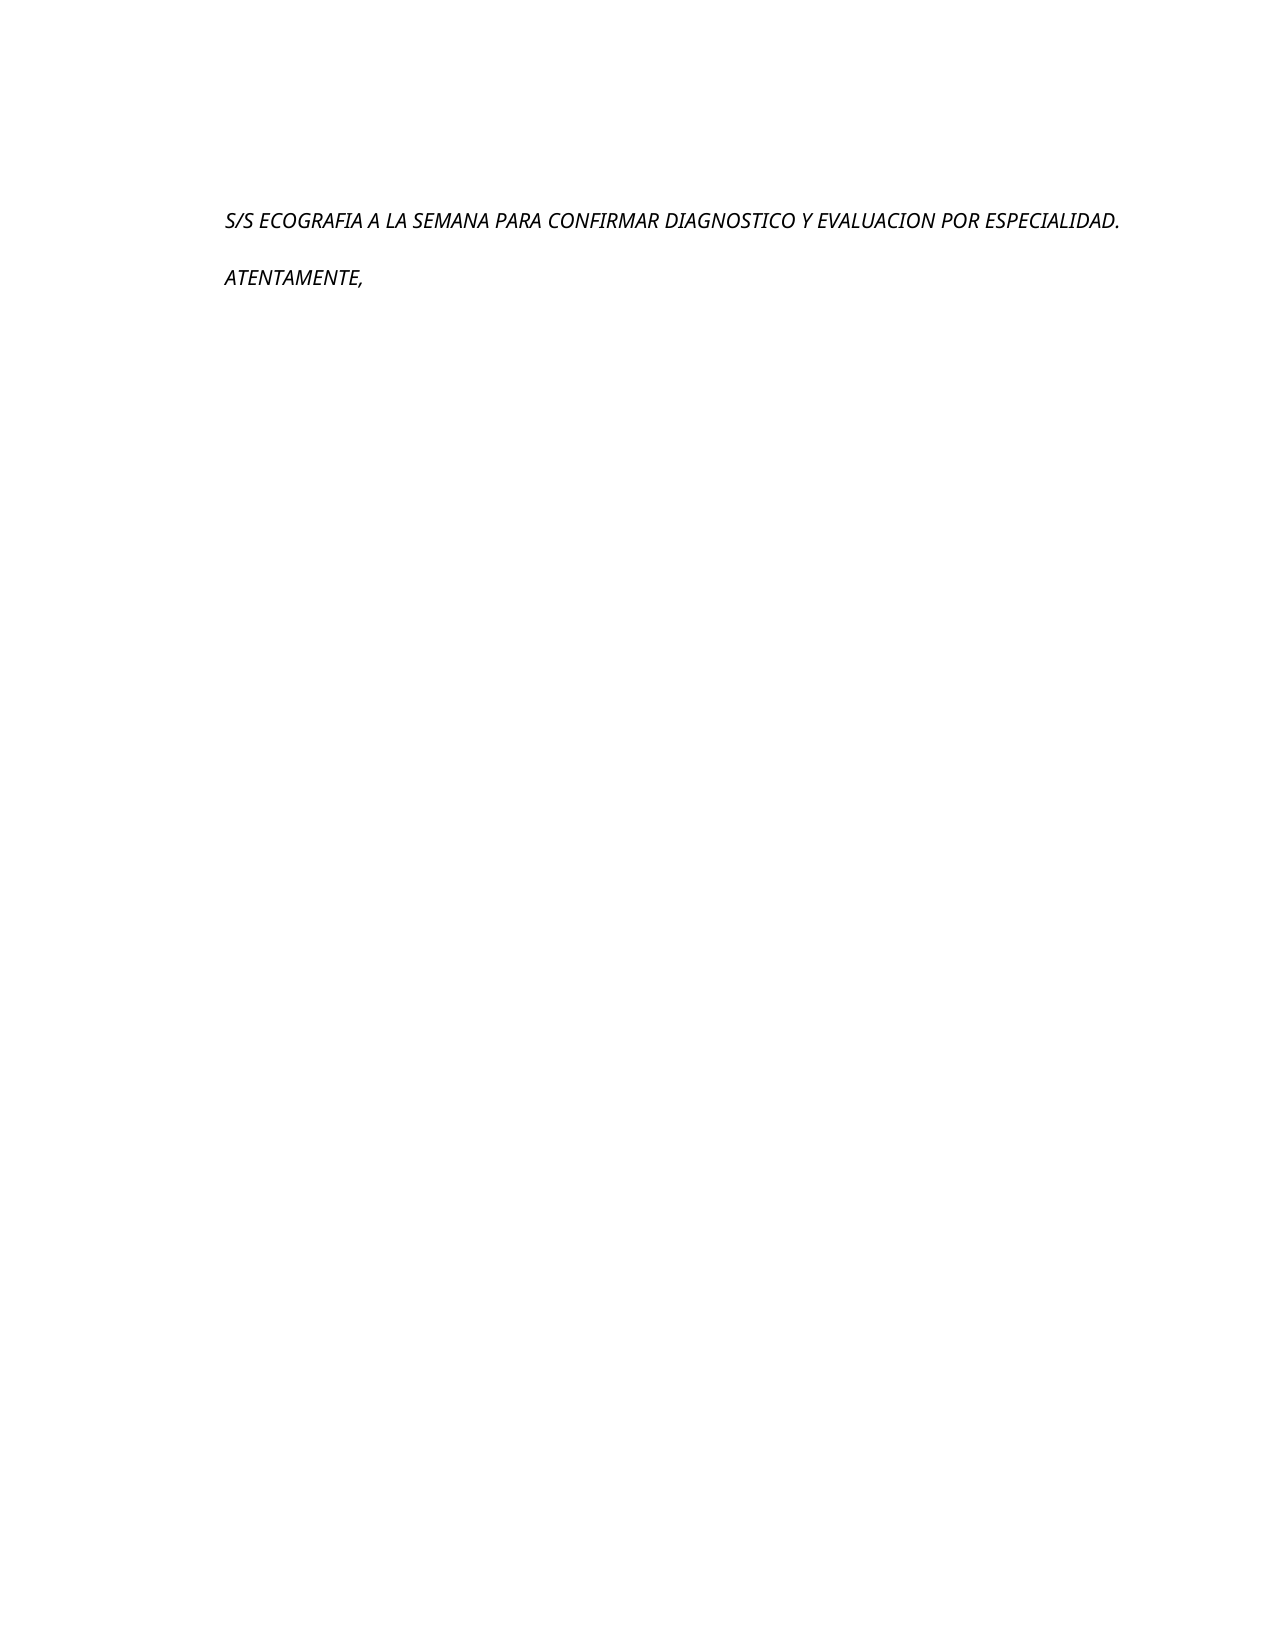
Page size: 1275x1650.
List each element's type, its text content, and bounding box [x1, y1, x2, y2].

text S/S ECOGRAFIA A LA SEMANA PARA CONFIRMAR DIAGNOSTICO Y EVALUACION POR ESPECIALIDAD. [225, 206, 1144, 234]
text ATENTAMENTE, [225, 263, 1144, 291]
